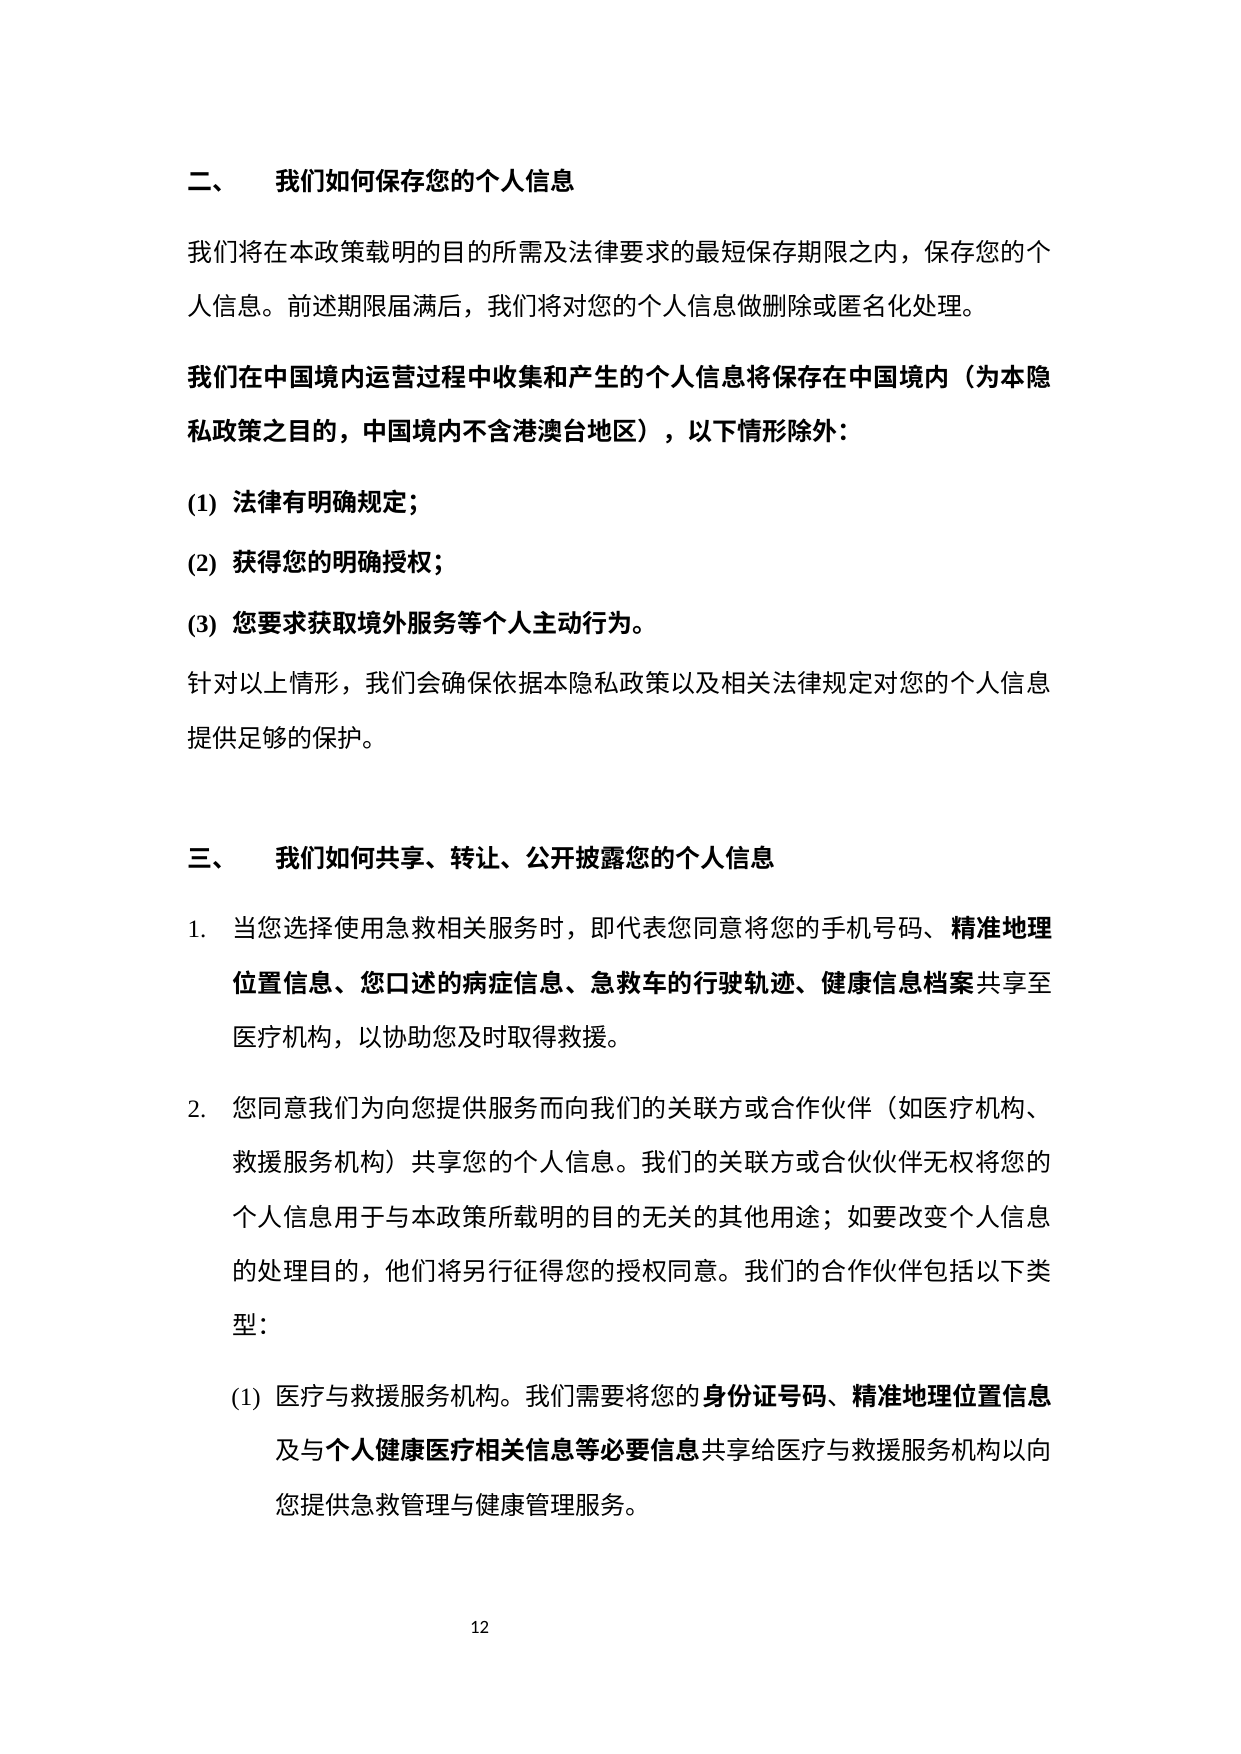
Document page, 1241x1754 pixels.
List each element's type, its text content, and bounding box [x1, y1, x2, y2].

list 我们如何保存您的个人信息 [187, 161, 1053, 198]
list 医疗与救援服务机构。我们需要将您的身份证号码、精准地理位置信息及与个人健康医疗相关信息等必要信息共享给医疗与救援服务机构以向您提供急救管理与健康管理服务。 [231, 1376, 1053, 1521]
list 您同意我们为向您提供服务而向我们的关联方或合作伙伴（如医疗机构、救援服务机构）共享您的个人信息。我们的关联方或合伙伙伴无权将您的个人信息用于与本政策所载明的目的无关的其他用途；如要改变个人信息的处理目的，他们将另行征得您的授权同意。我们的合作伙伴包括以下类型： [187, 1088, 1053, 1342]
list 获得您的明确授权； [187, 543, 1053, 579]
list 针对以上情形，我们会确保依据本隐私政策以及相关法律规定对您的个人信息提供足够的保护。 [187, 664, 1053, 754]
list 我们如何共享、转让、公开披露您的个人信息 [187, 838, 1053, 874]
list 当您选择使用急救相关服务时，即代表您同意将您的手机号码、精准地理位置信息、您口述的病症信息、急救车的行驶轨迹、健康信息档案共享至医疗机构，以协助您及时取得救援。 [187, 909, 1053, 1054]
list 法律有明确规定； [187, 482, 1053, 518]
text 我们将在本政策载明的目的所需及法律要求的最短保存期限之内，保存您的个人信息。前述期限届满后，我们将对您的个人信息做删除或匿名化处理。 [187, 232, 1053, 323]
text 我们在中国境内运营过程中收集和产生的个人信息将保存在中国境内（为本隐私政策之目的，中国境内不含港澳台地区），以下情形除外： [187, 357, 1053, 448]
list 您要求获取境外服务等个人主动行为。 [187, 603, 1053, 639]
